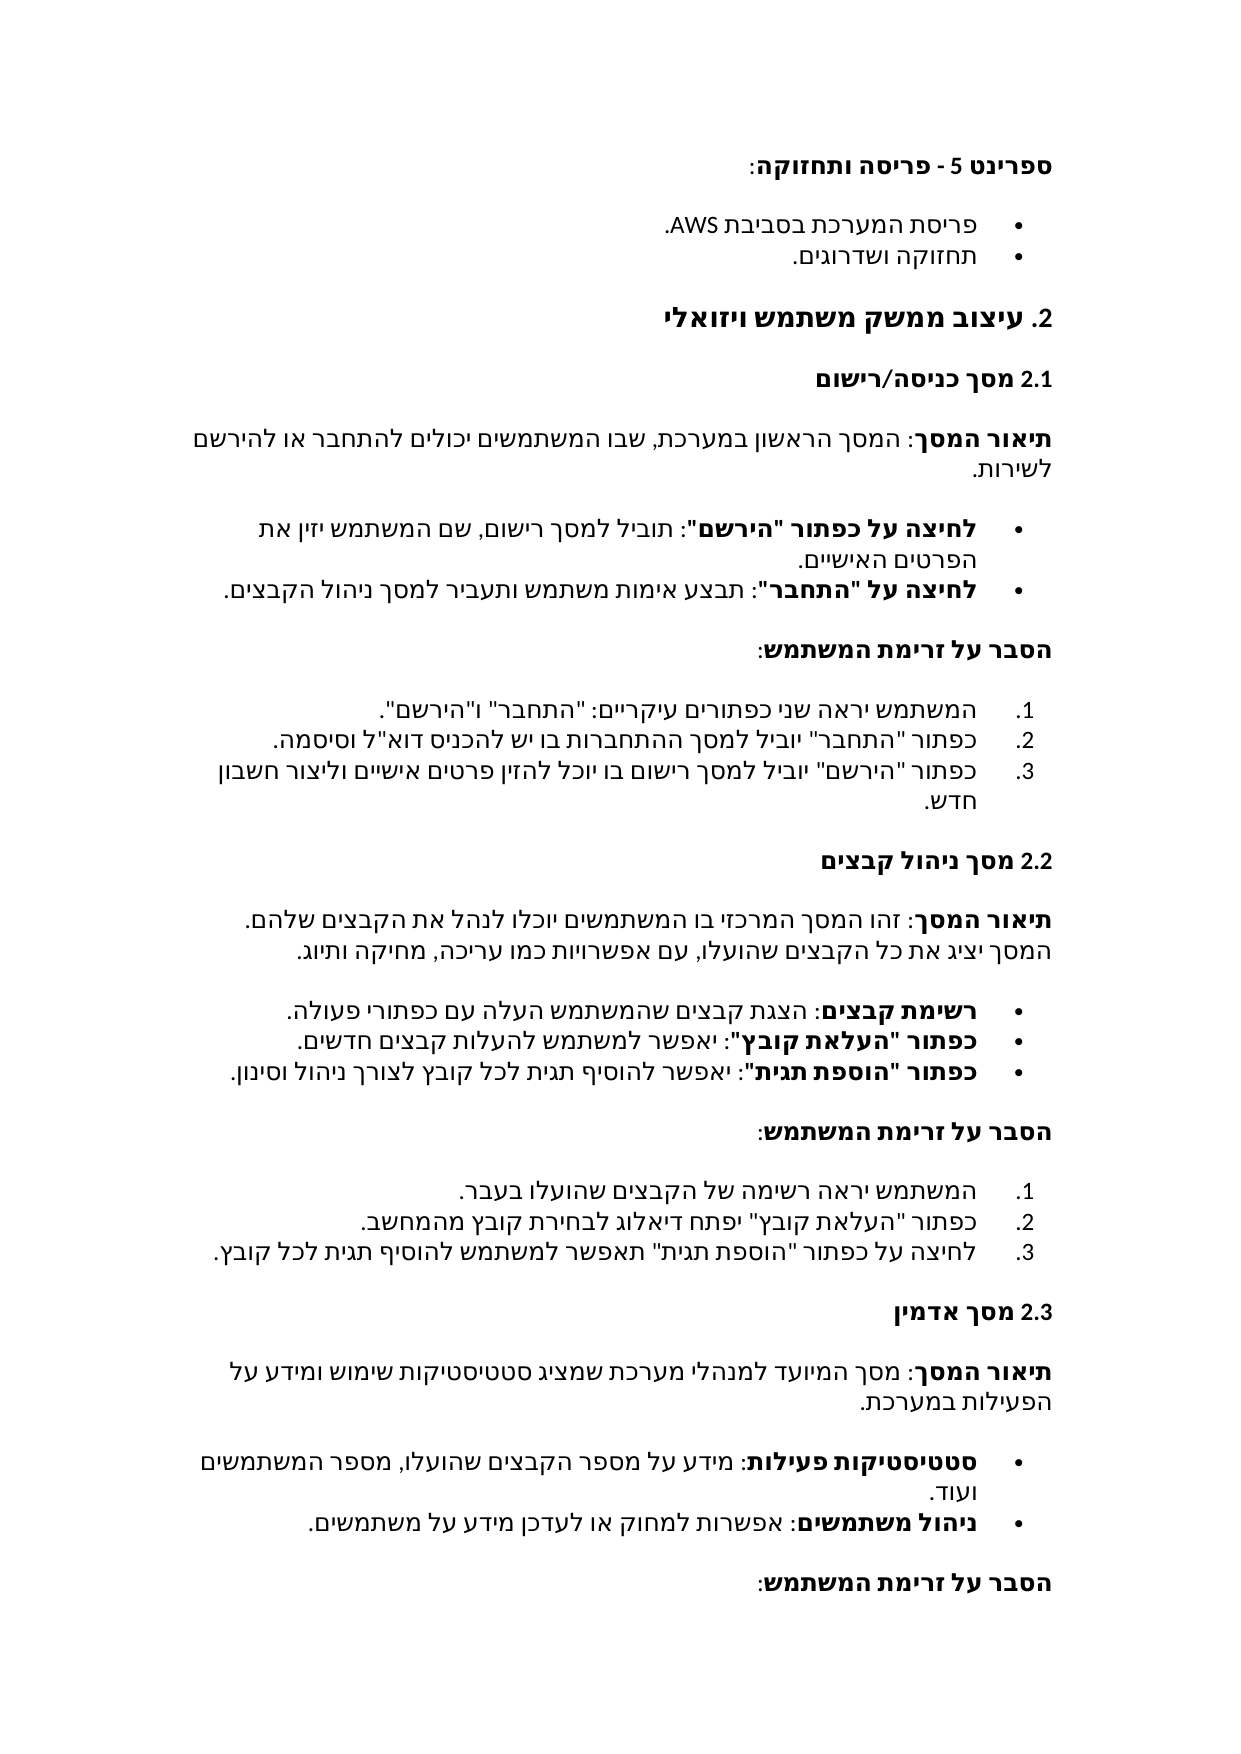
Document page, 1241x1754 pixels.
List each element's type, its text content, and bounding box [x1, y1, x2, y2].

list תחזוקה ושדרוגים. [187, 240, 1015, 271]
list כפתור "הוספת תגית": יאפשר להוסיף תגית לכל קובץ לצורך ניהול וסינון. [187, 1056, 1015, 1086]
list כפתור "העלאת קובץ": יאפשר למשתמש להעלות קבצים חדשים. [187, 1025, 1015, 1056]
text תיאור המסך: מסך המיועד למנהלי מערכת שמציג סטטיסטיקות שימוש ומידע על הפעילות במערכת. [187, 1356, 1053, 1417]
list רשימת קבצים: הצגת קבצים שהמשתמש העלה עם כפתורי פעולה. [187, 995, 1015, 1025]
text 2.3 מסך אדמין [187, 1296, 1053, 1327]
list כפתור "הירשם" יוביל למסך רישום בו יוכל להזין פרטים אישיים וליצור חשבון חדש. [187, 755, 1015, 816]
list ניהול משתמשים: אפשרות למחוק או לעדכן מידע על משתמשים. [187, 1507, 1015, 1537]
text ספרינט 5 - פריסה ותחזוקה: [187, 150, 1053, 181]
list כפתור "התחבר" יוביל למסך ההתחברות בו יש להכניס דוא"ל וסיסמה. [187, 724, 1015, 755]
text הסבר על זרימת המשתמש: [187, 634, 1053, 664]
text תיאור המסך: המסך הראשון במערכת, שבו המשתמשים יכולים להתחבר או להירשם לשירות. [187, 423, 1053, 484]
text 2. עיצוב ממשק משתמש ויזואלי [187, 300, 1053, 334]
text הסבר על זרימת המשתמש: [187, 1116, 1053, 1146]
list המשתמש יראה שני כפתורים עיקריים: "התחבר" ו"הירשם". [187, 694, 1015, 724]
list כפתור "העלאת קובץ" יפתח דיאלוג לבחירת קובץ מהמחשב. [187, 1206, 1015, 1236]
list לחיצה על כפתור "הירשם": תוביל למסך רישום, שם המשתמש יזין את הפרטים האישיים. [187, 513, 1015, 574]
list סטטיסטיקות פעילות: מידע על מספר הקבצים שהועלו, מספר המשתמשים ועוד. [187, 1446, 1015, 1507]
text הסבר על זרימת המשתמש: [187, 1567, 1053, 1597]
list לחיצה על "התחבר": תבצע אימות משתמש ותעביר למסך ניהול הקבצים. [187, 574, 1015, 605]
text 2.2 מסך ניהול קבצים [187, 845, 1053, 876]
list המשתמש יראה רשימה של הקבצים שהועלו בעבר. [187, 1175, 1015, 1206]
list לחיצה על כפתור "הוספת תגית" תאפשר למשתמש להוסיף תגית לכל קובץ. [187, 1236, 1015, 1267]
list פריסת המערכת בסביבת AWS. [187, 210, 1015, 240]
text 2.1 מסך כניסה/רישום [187, 363, 1053, 394]
text תיאור המסך: זהו המסך המרכזי בו המשתמשים יוכלו לנהל את הקבצים שלהם. המסך יציג את כל הקבצים שהועלו, עם אפשרויות כמו עריכה, מחיקה ותיוג. [187, 905, 1053, 966]
